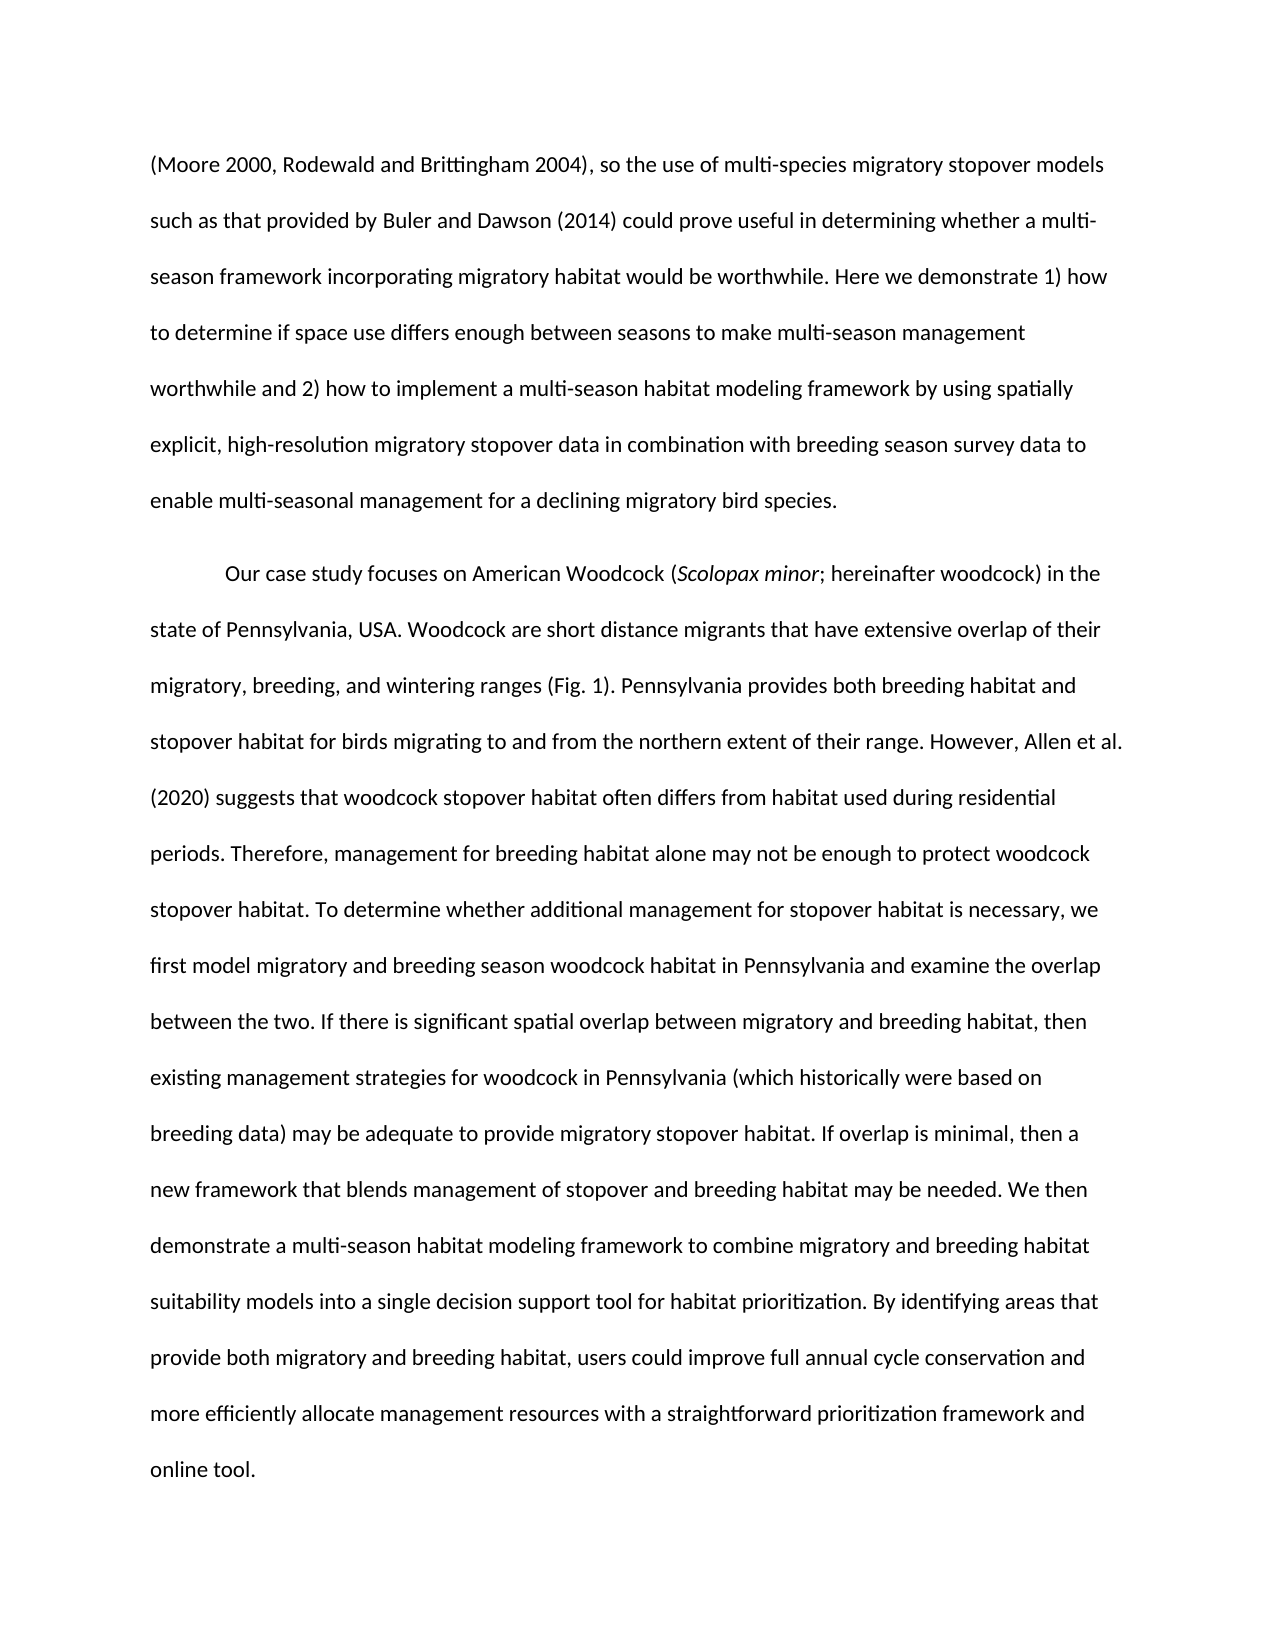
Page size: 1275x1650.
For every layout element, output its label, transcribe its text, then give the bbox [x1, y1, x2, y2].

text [150, 150, 1125, 514]
text Our case study focuses on American Woodcock (Scolopax minor; hereinafter woodcock) in the state of Pennsylvania, USA. Woodcock are short distance migrants that have extensive overlap of their migratory, breeding, and wintering ranges (Fig. 1). Pennsylvania provides both breeding habitat and stopover habitat for birds migrating to and from the northern extent of their range. However, Allen et al. (2020) suggests that woodcock stopover habitat often differs from habitat used during residential periods. Therefore, management for breeding habitat alone may not be enough to protect woodcock stopover habitat. To determine whether additional management for stopover habitat is necessary, we first model migratory and breeding season woodcock habitat in Pennsylvania and examine the overlap between the two. If there is significant spatial overlap between migratory and breeding habitat, then existing management strategies for woodcock in Pennsylvania (which historically were based on breeding data) may be adequate to provide migratory stopover habitat. If overlap is minimal, then a new framework that blends management of stopover and breeding habitat may be needed. We then demonstrate a multi-season habitat modeling framework to combine migratory and breeding habitat suitability models into a single decision support tool for habitat prioritization. By identifying areas that provide both migratory and breeding habitat, users could improve full annual cycle conservation and more efficiently allocate management resources with a straightforward prioritization framework and online tool. [150, 559, 1125, 1484]
